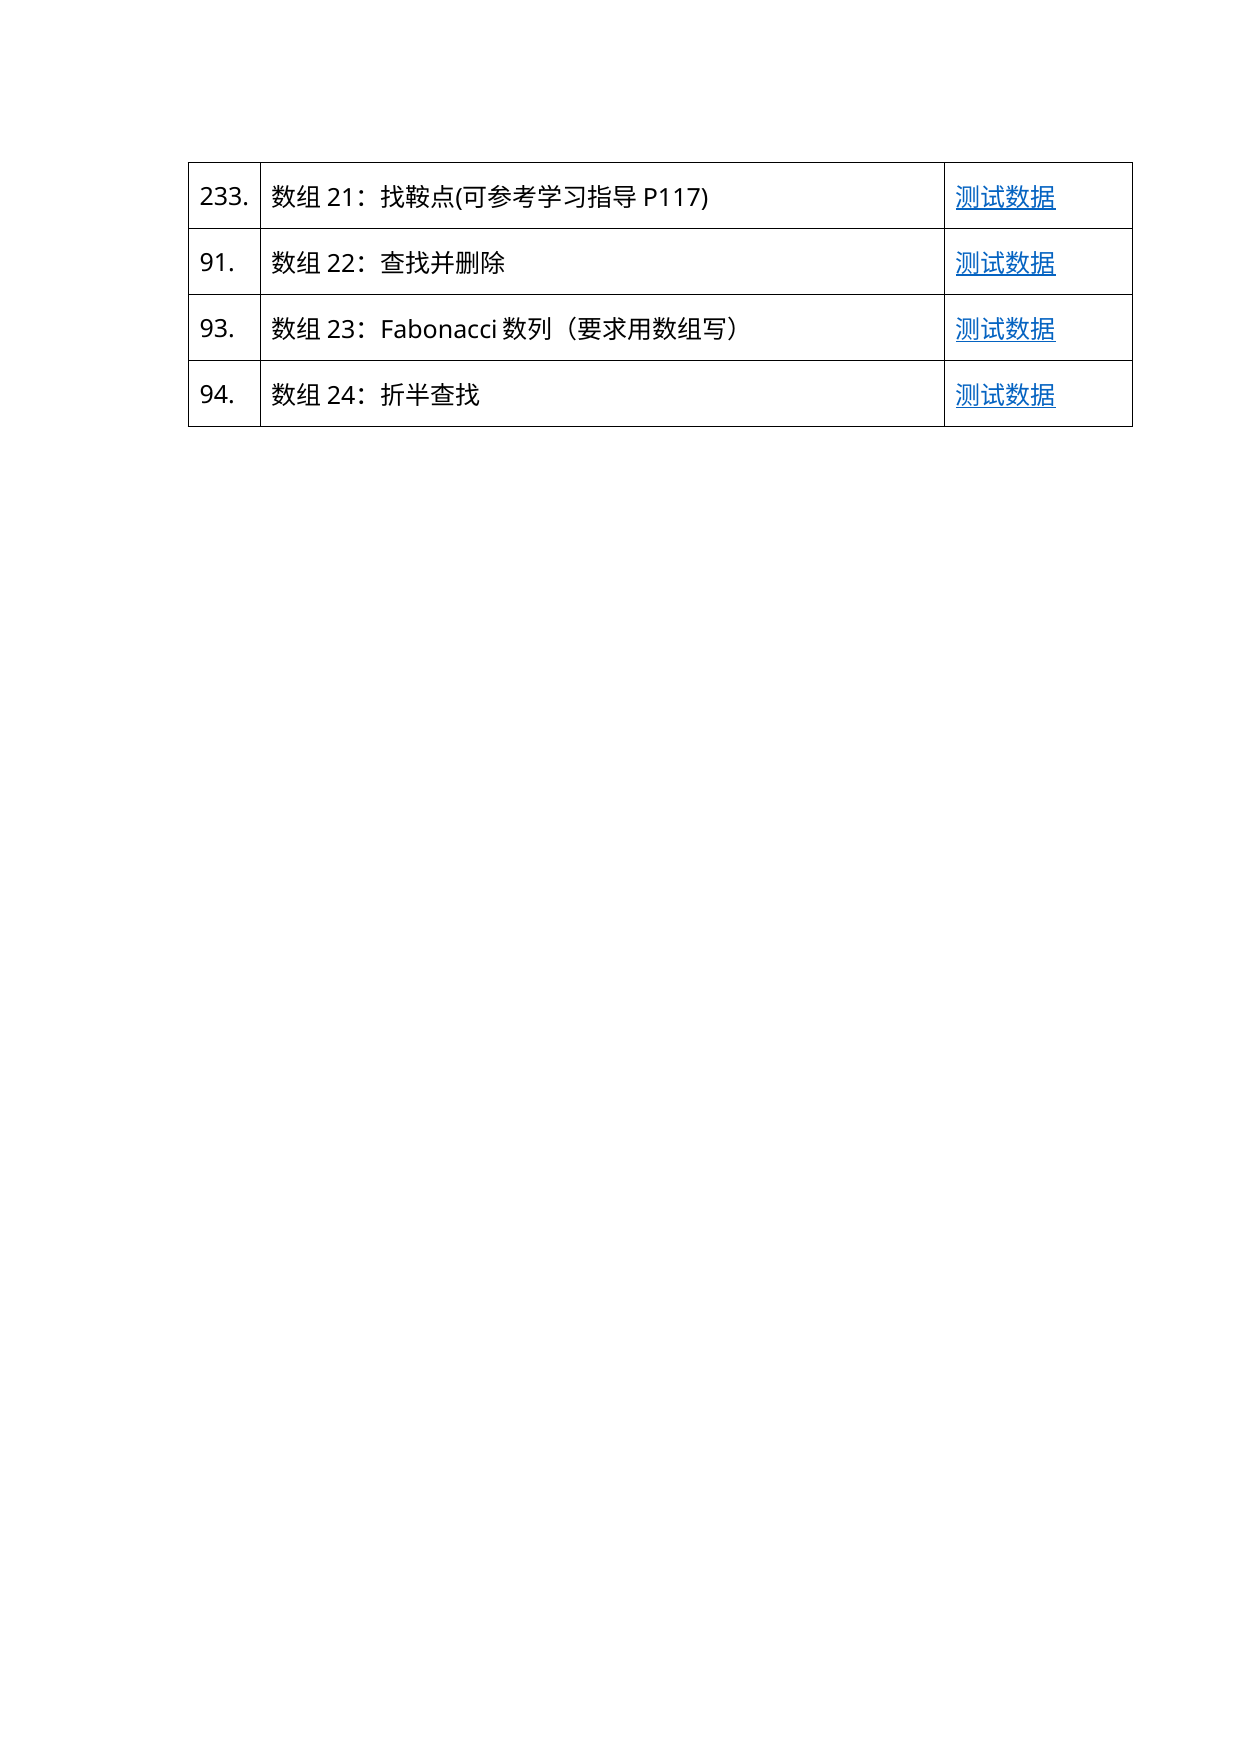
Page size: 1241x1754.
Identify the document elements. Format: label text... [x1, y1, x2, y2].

table_cell 测试数据 [945, 229, 1132, 294]
table_cell 94. [189, 361, 260, 426]
table_cell 91. [189, 229, 260, 294]
table_cell 测试数据 [945, 295, 1132, 360]
table_cell 测试数据 [945, 361, 1132, 426]
table_cell 93. [189, 295, 260, 360]
table_cell 数组23：Fabonacci数列（要求用数组写） [261, 295, 944, 360]
table_cell 233. [189, 163, 260, 228]
table_cell 数组21：找鞍点(可参考学习指导P117) [261, 163, 944, 228]
table_cell 测试数据 [945, 163, 1132, 228]
table_cell 数组22：查找并删除 [261, 229, 944, 294]
table_cell 数组24：折半查找 [261, 361, 944, 426]
